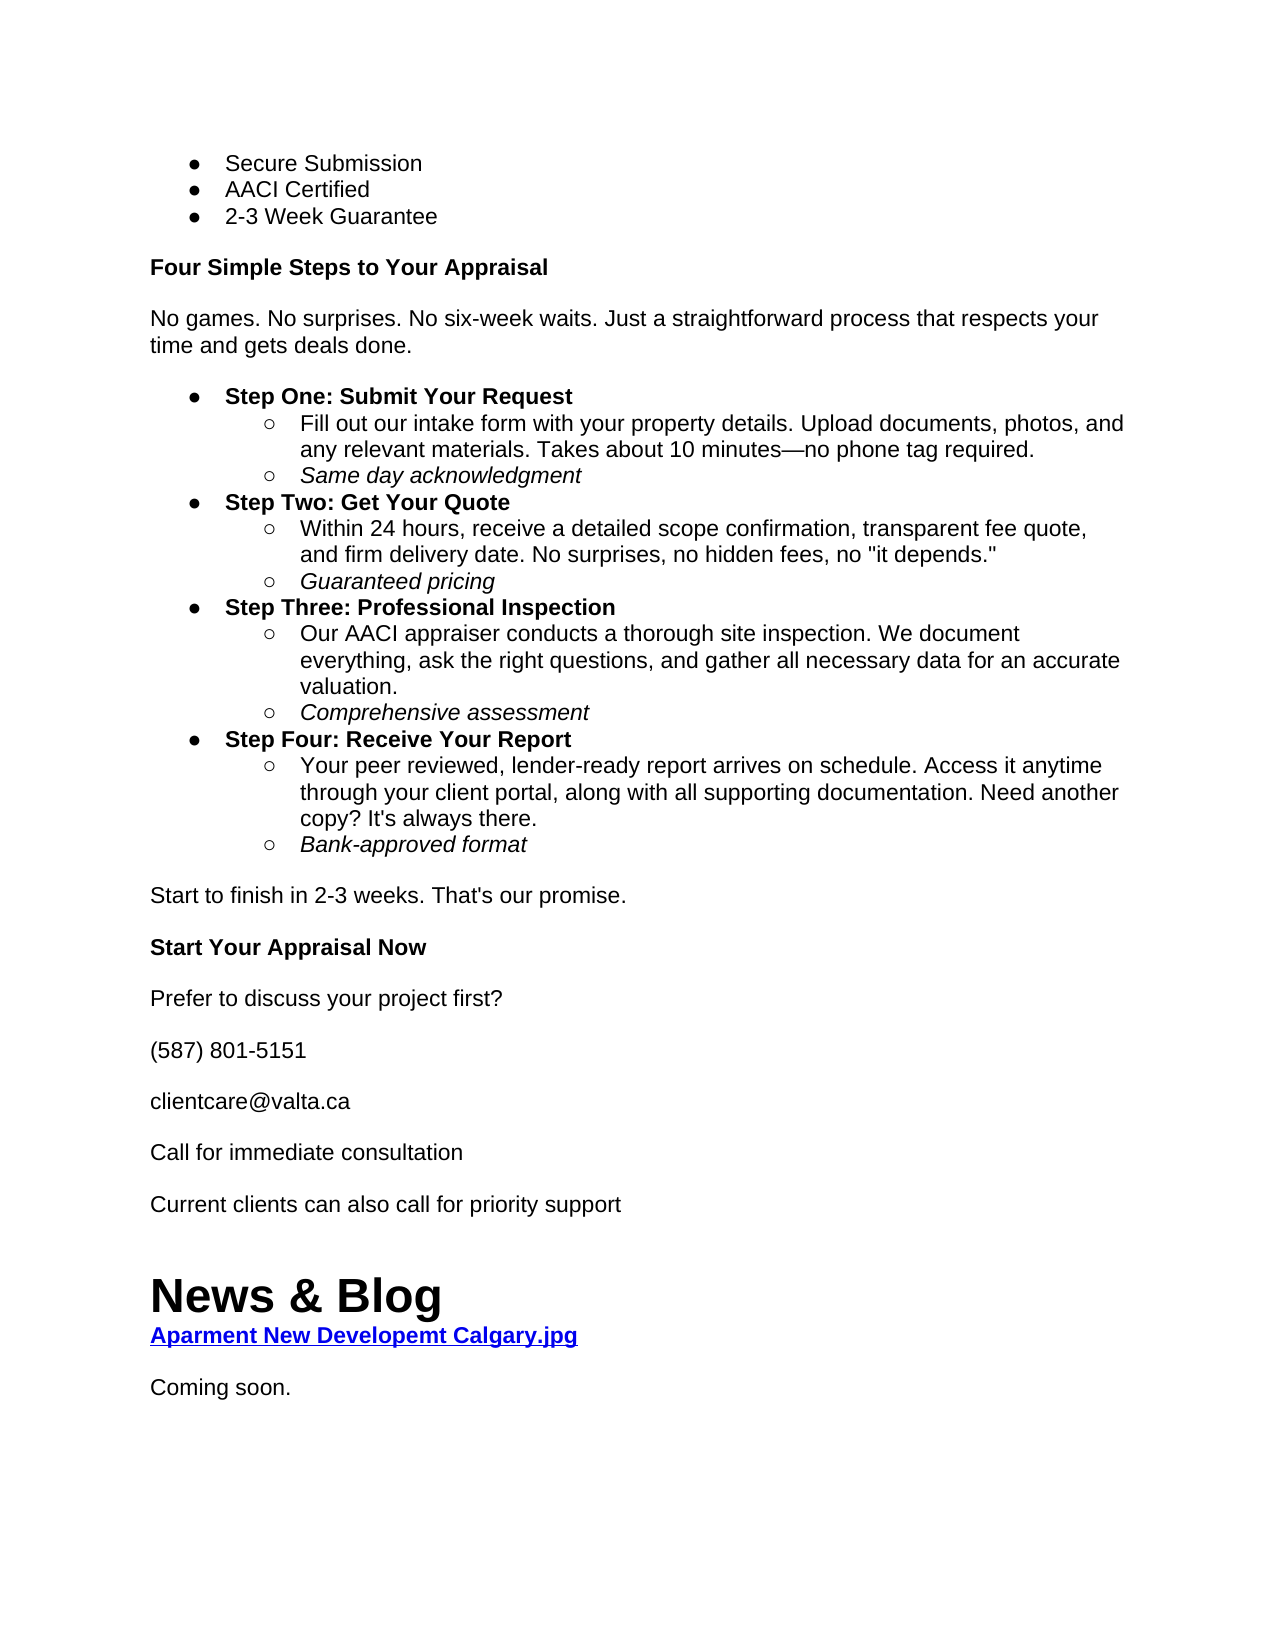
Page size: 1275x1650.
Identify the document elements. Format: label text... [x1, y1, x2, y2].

text Prefer to discuss your project first? [150, 985, 1125, 1012]
list AACI Certified [187, 176, 1125, 203]
text Coming soon. [150, 1373, 1125, 1400]
list Secure Submission [187, 150, 1125, 176]
text Four Simple Steps to Your Appraisal [150, 254, 1125, 280]
text Call for immediate consultation [150, 1139, 1125, 1166]
subtitle News & Blog Aparment New Developemt Calgary.jpg [150, 1267, 1125, 1348]
list Your peer reviewed, lender-ready report arrives on schedule. Access it anytime through your client portal, along with all supporting documentation. Need another copy? It's always there. [262, 752, 1125, 831]
list Same day acknowledgment [262, 462, 1125, 488]
list Within 24 hours, receive a detailed scope confirmation, transparent fee quote, and firm delivery date. No surprises, no hidden fees, no "it depends." [262, 515, 1125, 568]
list Step One: Submit Your Request [187, 383, 1125, 409]
list Step Two: Get Your Quote [187, 488, 1125, 515]
list Comprehensive assessment [262, 699, 1125, 726]
text clientcare@valta.ca [150, 1088, 1125, 1114]
text Start Your Appraisal Now [150, 934, 1125, 960]
text Current clients can also call for priority support [150, 1191, 1125, 1217]
list Bank-approved format [262, 831, 1125, 857]
list Step Four: Receive Your Report [187, 726, 1125, 752]
text No games. No surprises. No six-week waits. Just a straightforward process that respects your time and gets deals done. [150, 305, 1125, 358]
list 2-3 Week Guarantee [187, 203, 1125, 229]
list Our AACI appraiser conducts a thorough site inspection. We document everything, ask the right questions, and gather all necessary data for an accurate valuation. [262, 620, 1125, 699]
text Start to finish in 2-3 weeks. That's our promise. [150, 882, 1125, 909]
text (587) 801-5151 [150, 1037, 1125, 1063]
list Guaranteed pricing [262, 568, 1125, 594]
list Step Three: Professional Inspection [187, 594, 1125, 620]
list Fill out our intake form with your property details. Upload documents, photos, and any relevant materials. Takes about 10 minutes—no phone tag required. [262, 409, 1125, 462]
